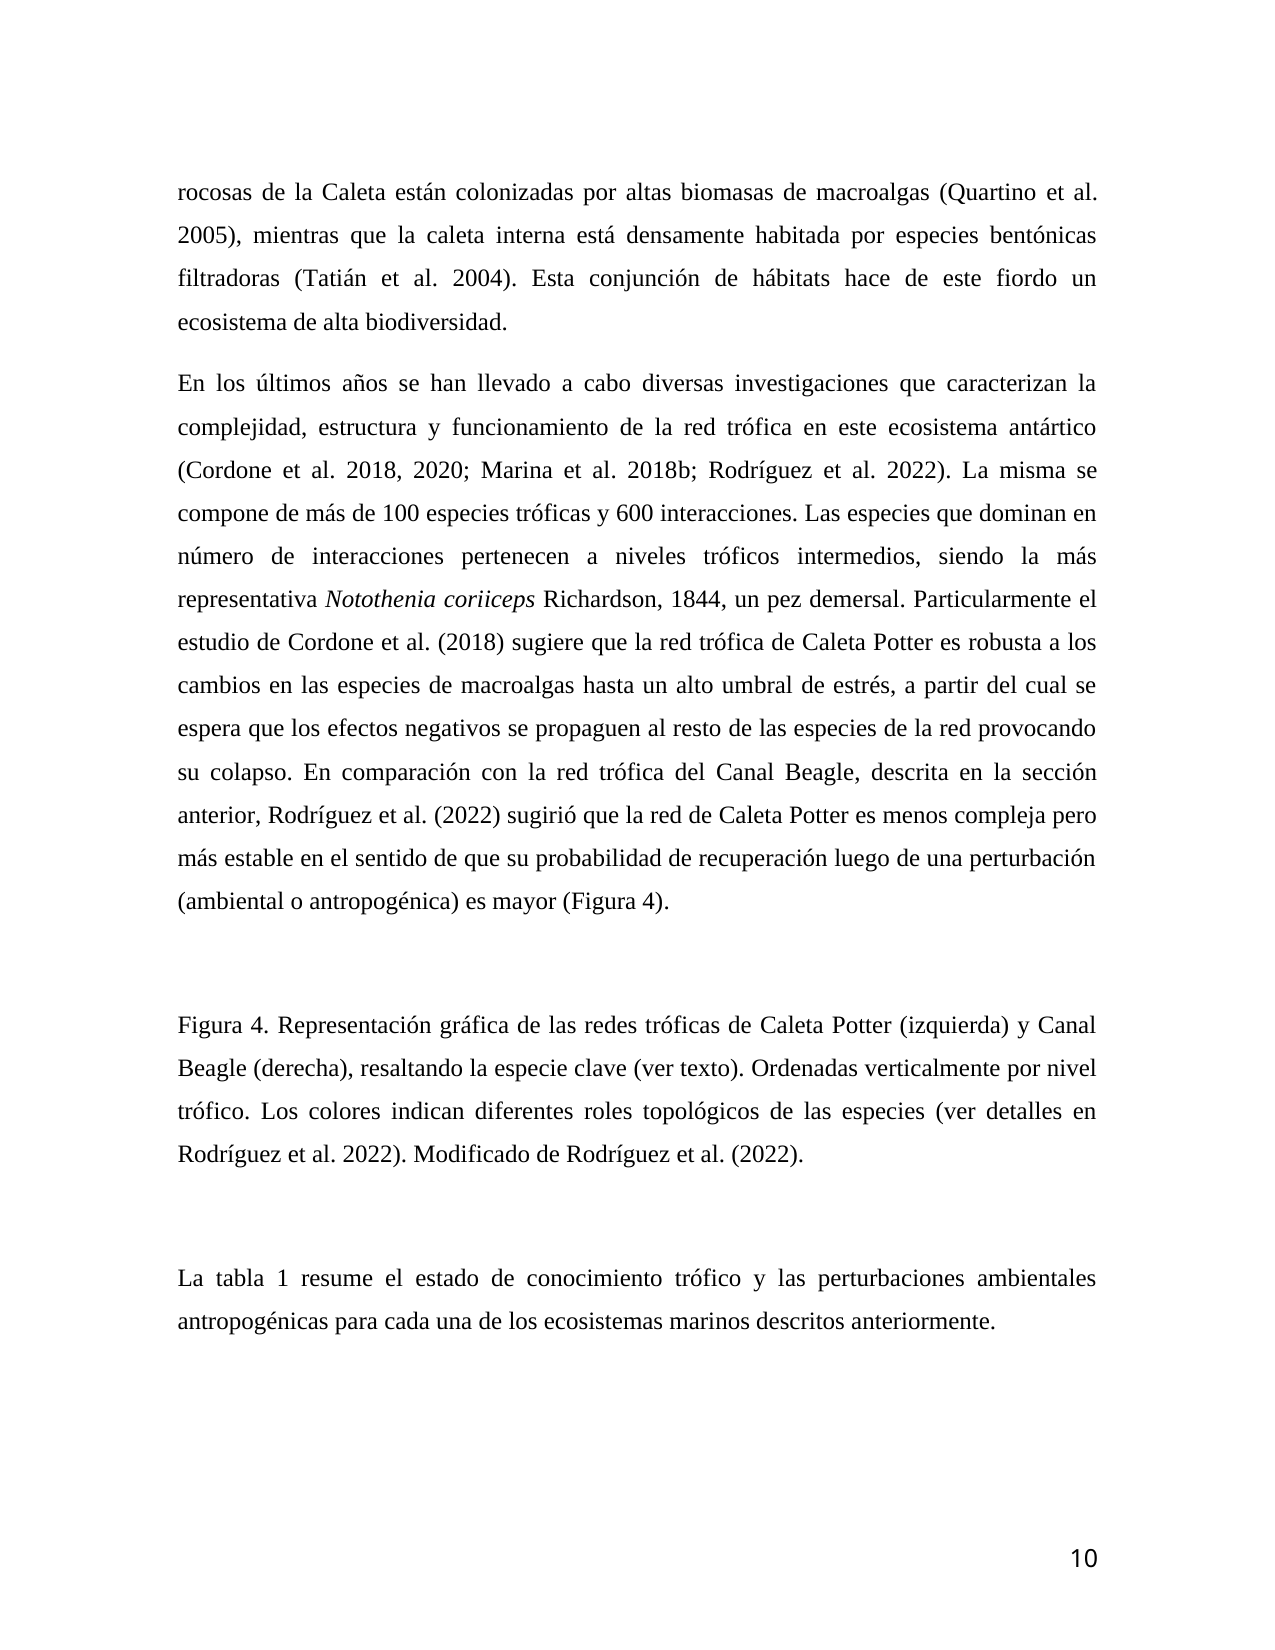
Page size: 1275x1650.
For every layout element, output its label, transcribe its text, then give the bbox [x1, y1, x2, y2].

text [177, 177, 1098, 335]
text La tabla 1 resume el estado de conocimiento trófico y las perturbaciones ambientales antropogénicas para cada una de los ecosistemas marinos descritos anteriormente. [177, 1263, 1098, 1335]
text En los últimos años se han llevado a cabo diversas investigaciones que caracterizan la complejidad, estructura y funcionamiento de la red trófica en este ecosistema antártico (Cordone et al. 2018, 2020; Marina et al. 2018b; Rodríguez et al. 2022). La misma se compone de más de 100 especies tróficas y 600 interacciones. Las especies que dominan en número de interacciones pertenecen a niveles tróficos intermedios, siendo la más representativa Notothenia coriiceps Richardson, 1844, un pez demersal. Particularmente el estudio de Cordone et al. (2018) sugiere que la red trófica de Caleta Potter es robusta a los cambios en las especies de macroalgas hasta un alto umbral de estrés, a partir del cual se espera que los efectos negativos se propaguen al resto de las especies de la red provocando su colapso. En comparación con la red trófica del Canal Beagle, descrita en la sección anterior, Rodríguez et al. (2022) sugirió que la red de Caleta Potter es menos compleja pero más estable en el sentido de que su probabilidad de recuperación luego de una perturbación (ambiental o antropogénica) es mayor (Figura 4). [177, 368, 1098, 915]
text Figura 4. Representación gráfica de las redes tróficas de Caleta Potter (izquierda) y Canal Beagle (derecha), resaltando la especie clave (ver texto). Ordenadas verticalmente por nivel trófico. Los colores indican diferentes roles topológicos de las especies (ver detalles en Rodríguez et al. 2022). Modificado de Rodríguez et al. (2022). [177, 1010, 1098, 1168]
